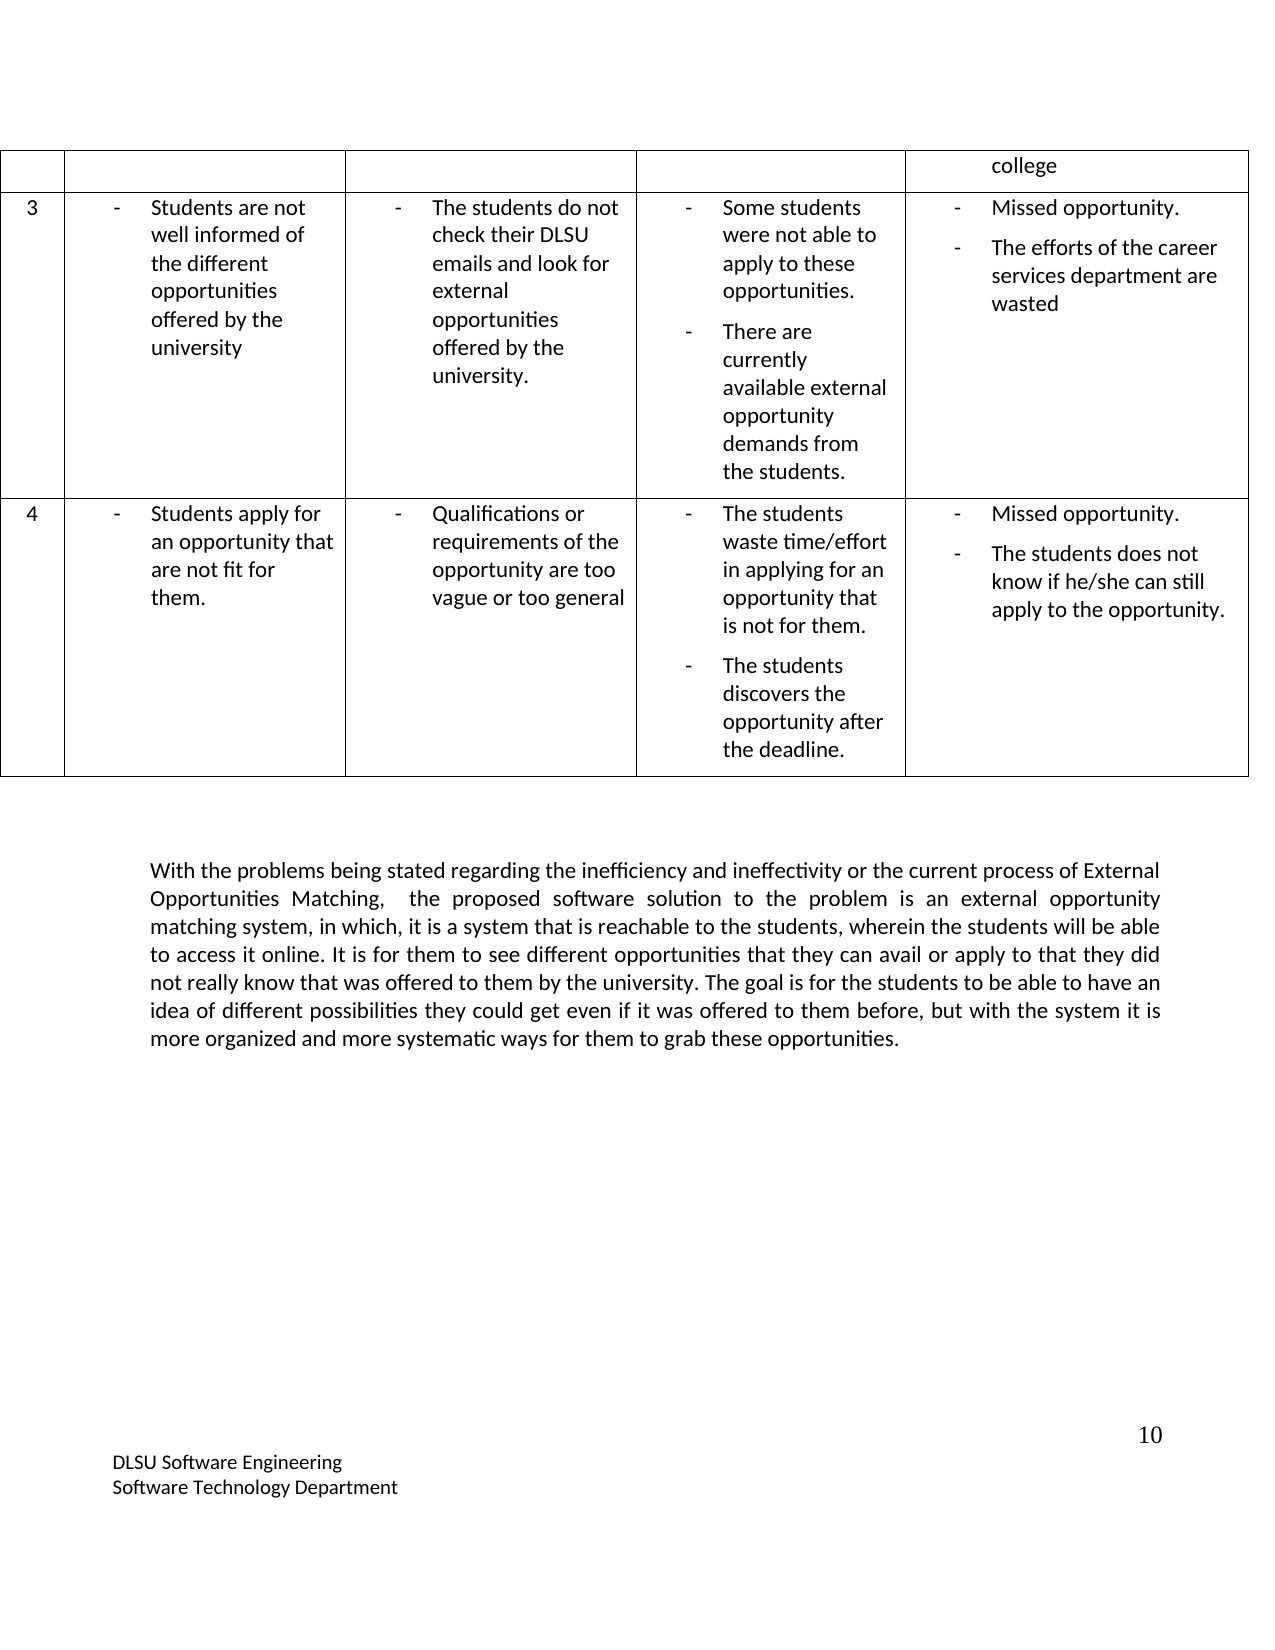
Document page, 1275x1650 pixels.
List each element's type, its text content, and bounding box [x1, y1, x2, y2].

table_cell The students waste time/effort in applying for an opportunity that is not for them. The students discovers the opportunity after the deadline. [637, 499, 905, 776]
table_cell 2 [1, 151, 64, 192]
table_cell Some students were not able to apply to these opportunities. There are currently available external opportunity demands from the students. [637, 193, 905, 498]
table_cell 4 [1, 499, 64, 776]
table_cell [637, 151, 905, 192]
text With the problems being stated regarding the inefficiency and ineffectivity or the current process of External Opportunities Matching, the proposed software solution to the problem is an external opportunity matching system, in which, it is a system that is reachable to the students, wherein the students will be able to access it online. It is for them to see different opportunities that they can avail or apply to that they did not really know that was offered to them by the university. The goal is for the students to be able to have an idea of different possibilities they could get even if it was offered to them before, but with the system it is more organized and more systematic ways for them to grab these opportunities. [150, 856, 1162, 1052]
table_cell Qualifications or requirements of the opportunity are too vague or too general [346, 499, 636, 776]
table_cell Missed opportunity. The efforts of the career services department are wasted [906, 193, 1248, 498]
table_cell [65, 151, 345, 192]
table_cell Students apply for an opportunity that are not fit for them. [65, 499, 345, 776]
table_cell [346, 151, 636, 192]
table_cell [906, 151, 1248, 192]
table_cell Students are not well informed of the different opportunities offered by the university [65, 193, 345, 498]
table_cell Missed opportunity. The students does not know if he/she can still apply to the opportunity. [906, 499, 1248, 776]
table_cell 3 [1, 193, 64, 498]
table_cell The students do not check their DLSU emails and look for external opportunities offered by the university. [346, 193, 636, 498]
